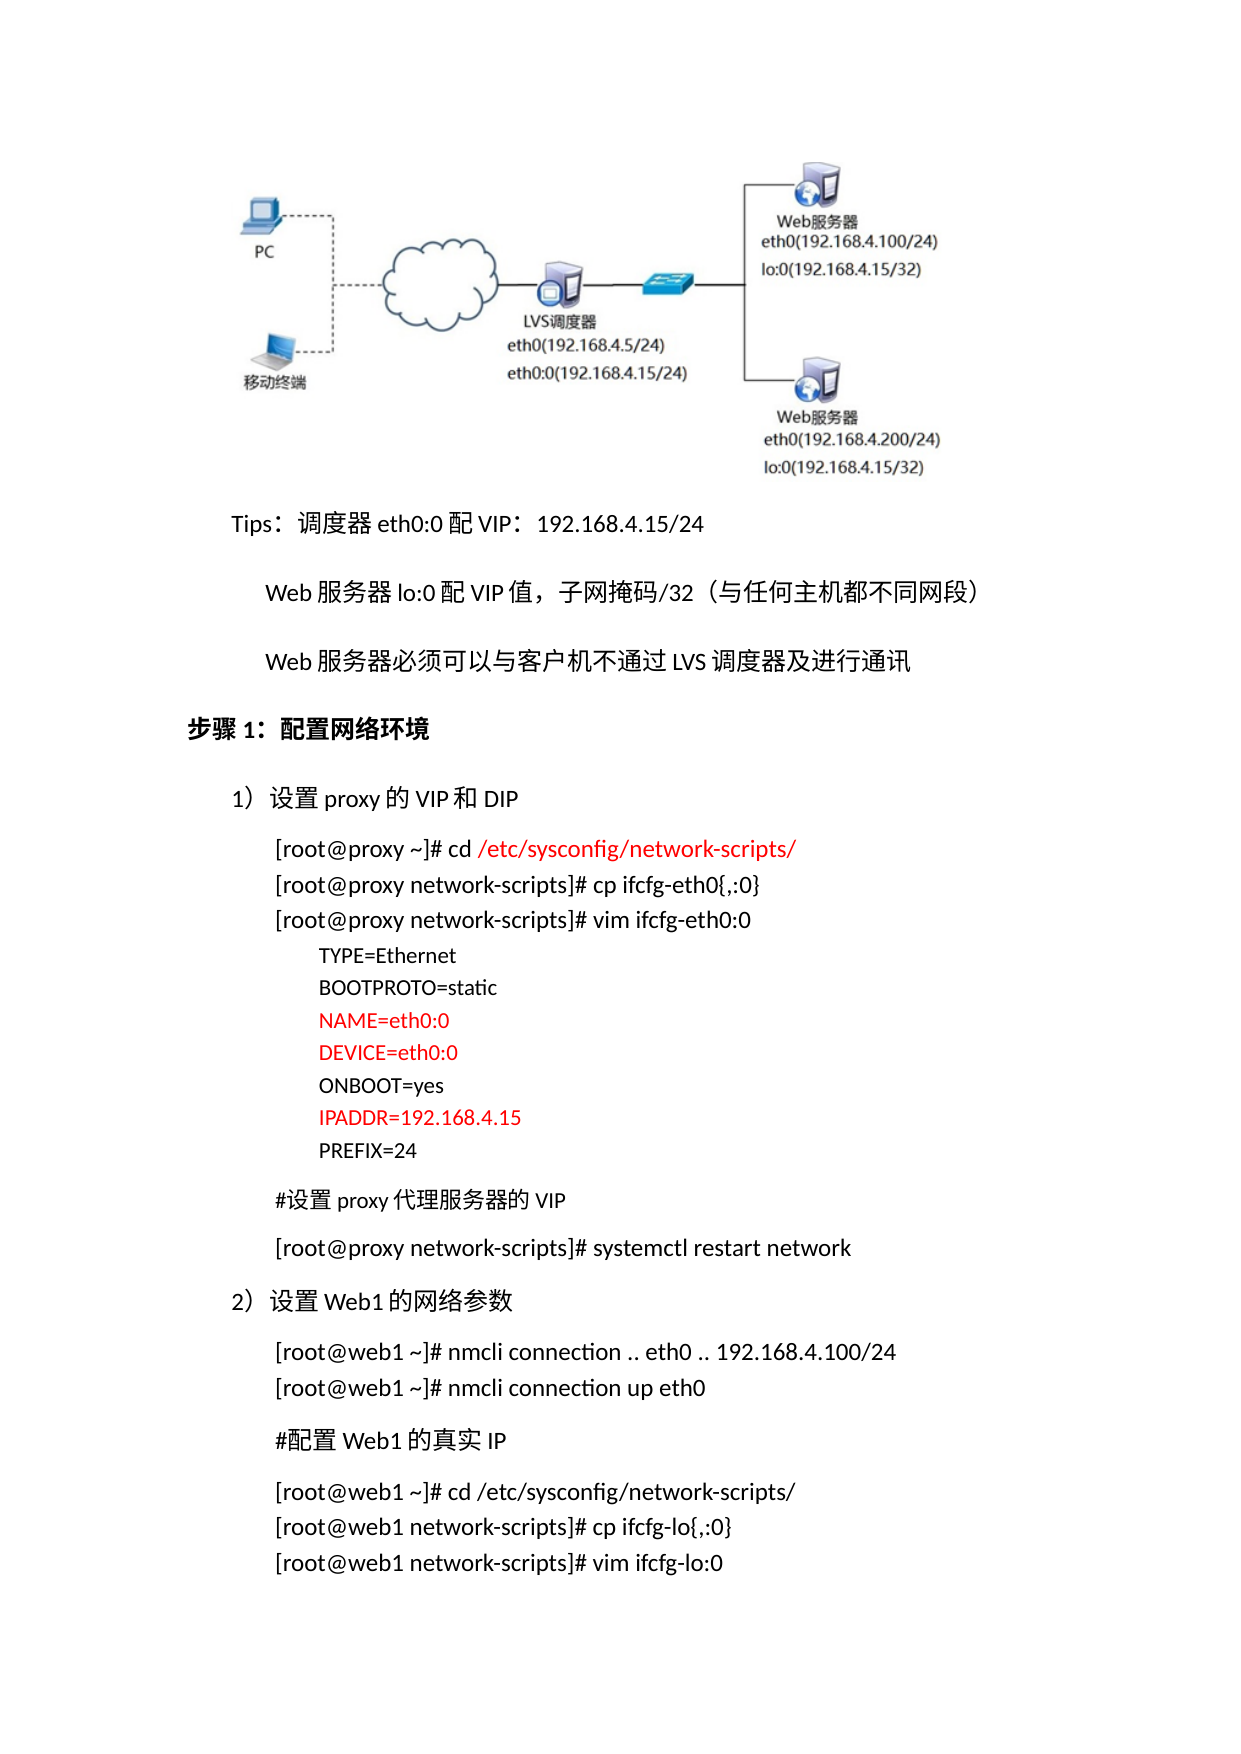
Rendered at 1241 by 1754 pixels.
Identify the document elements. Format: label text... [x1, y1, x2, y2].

text 步骤1：配置网络环境 [187, 695, 1053, 760]
text IPADDR=192.168.4.15 [275, 1101, 1053, 1134]
text [root@proxy network-scripts]# cp ifcfg-eth0{,:0} [231, 868, 1053, 900]
text [root@web1 ~]# cd /etc/sysconfig/network-scripts/ [231, 1475, 1053, 1507]
text [root@proxy ~]# cd /etc/sysconfig/network-scripts/ [231, 832, 1053, 865]
text [root@proxy network-scripts]# systemctl restart network [231, 1231, 1053, 1264]
text [root@web1 ~]# nmcli connection up eth0 [231, 1371, 1053, 1403]
text TYPE=Ethernet [275, 939, 1053, 971]
text NAME=eth0:0 [275, 1004, 1053, 1036]
text [root@web1 ~]# nmcli connection .. eth0 .. 192.168.4.100/24 [231, 1335, 1053, 1368]
text [root@web1 network-scripts]# cp ifcfg-lo{,:0} [231, 1511, 1053, 1543]
text Web服务器lo:0配VIP值，子网掩码/32（与任何主机都不同网段） [187, 558, 1053, 623]
text BOOTPROTO=static [275, 971, 1053, 1004]
text Tips：调度器eth0:0配VIP：192.168.4.15/24 [187, 489, 1053, 554]
text [root@web1 network-scripts]# vim ifcfg-lo:0 [231, 1546, 1053, 1578]
text 2）设置Web1的网络参数 [187, 1267, 1053, 1332]
text Web服务器必须可以与客户机不通过LVS调度器及进行通讯 [187, 627, 1053, 692]
text ONBOOT=yes [275, 1069, 1053, 1101]
text PREFIX=24 [275, 1134, 1053, 1166]
text #设置proxy代理服务器的VIP [231, 1166, 1053, 1231]
text DEVICE=eth0:0 [275, 1036, 1053, 1069]
text [root@proxy network-scripts]# vim ifcfg-eth0:0 [231, 903, 1053, 936]
picture [231, 162, 945, 482]
text 1）设置proxy的VIP和DIP [187, 764, 1053, 829]
text #配置Web1的真实IP [231, 1406, 1053, 1471]
